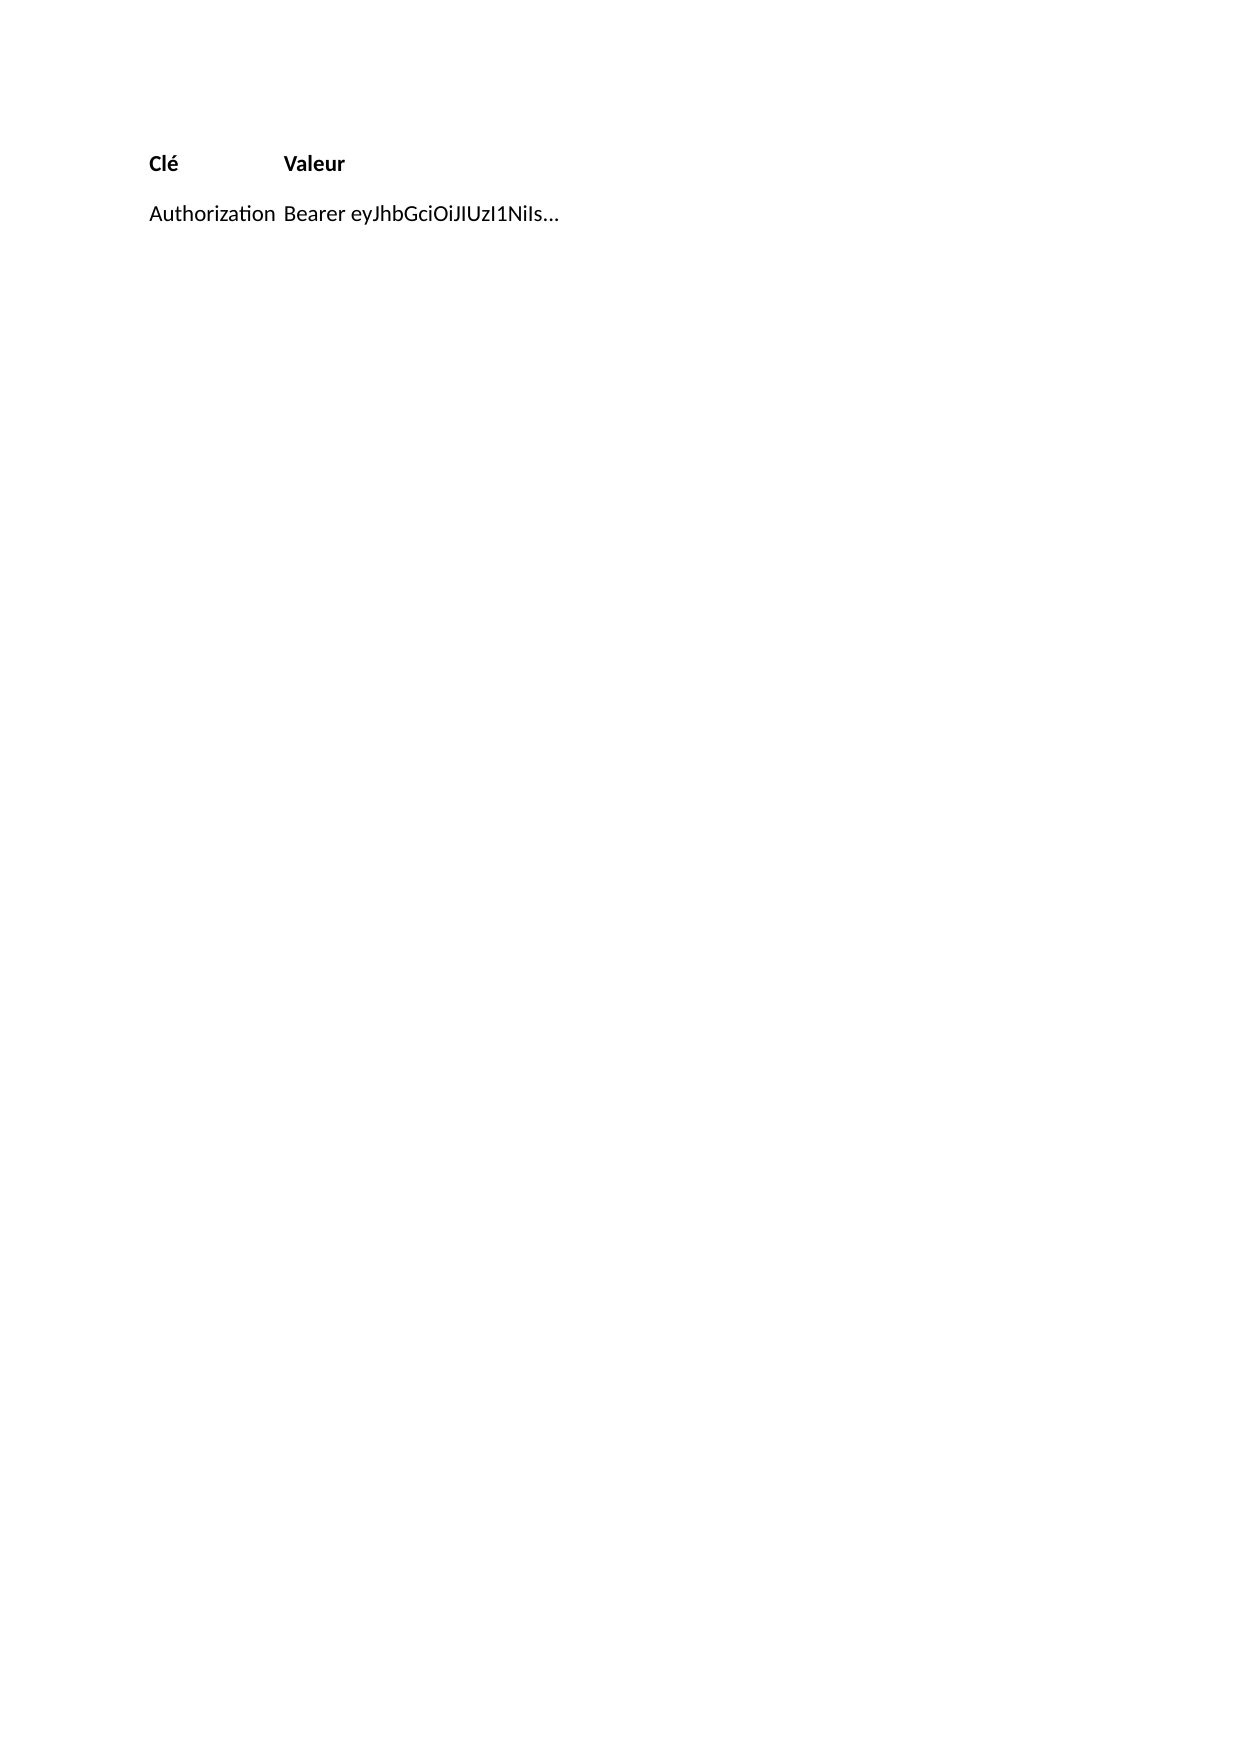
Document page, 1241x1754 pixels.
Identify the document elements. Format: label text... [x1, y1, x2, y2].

table_header Valeur [282, 148, 566, 197]
table_cell Bearer eyJhbGciOiJIUzI1NiIs... [282, 198, 566, 247]
table_header Clé [148, 148, 282, 197]
table_cell Authorization [148, 198, 282, 247]
